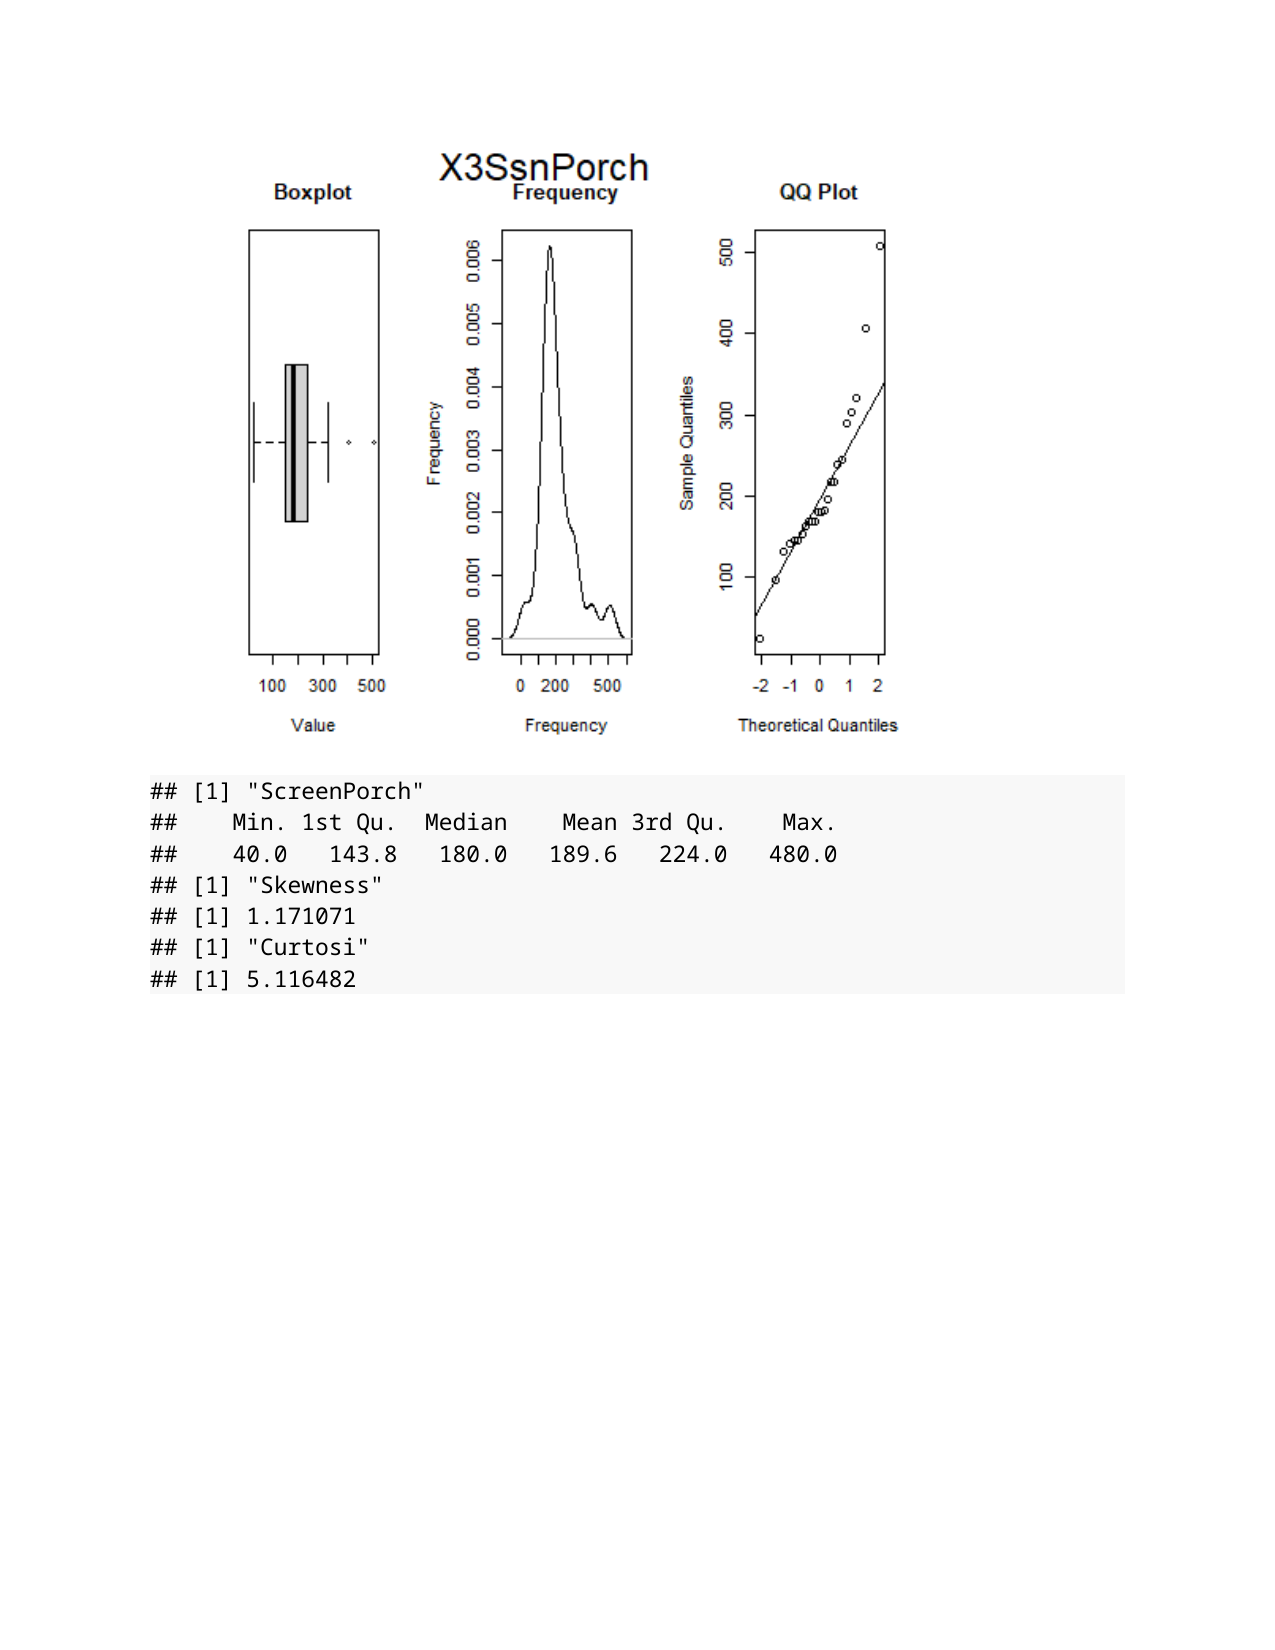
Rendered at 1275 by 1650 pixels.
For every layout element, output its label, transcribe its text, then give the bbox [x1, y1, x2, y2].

picture [168, 150, 927, 757]
text ## [1] "ScreenPorch" ## Min. 1st Qu. Median Mean 3rd Qu. Max. ## 40.0 143.8 180.0 189.6 224.0 480.0 ## [1] "Skewness" ## [1] 1.171071 ## [1] "Curtosi" ## [1] 5.116482 [150, 775, 1125, 994]
